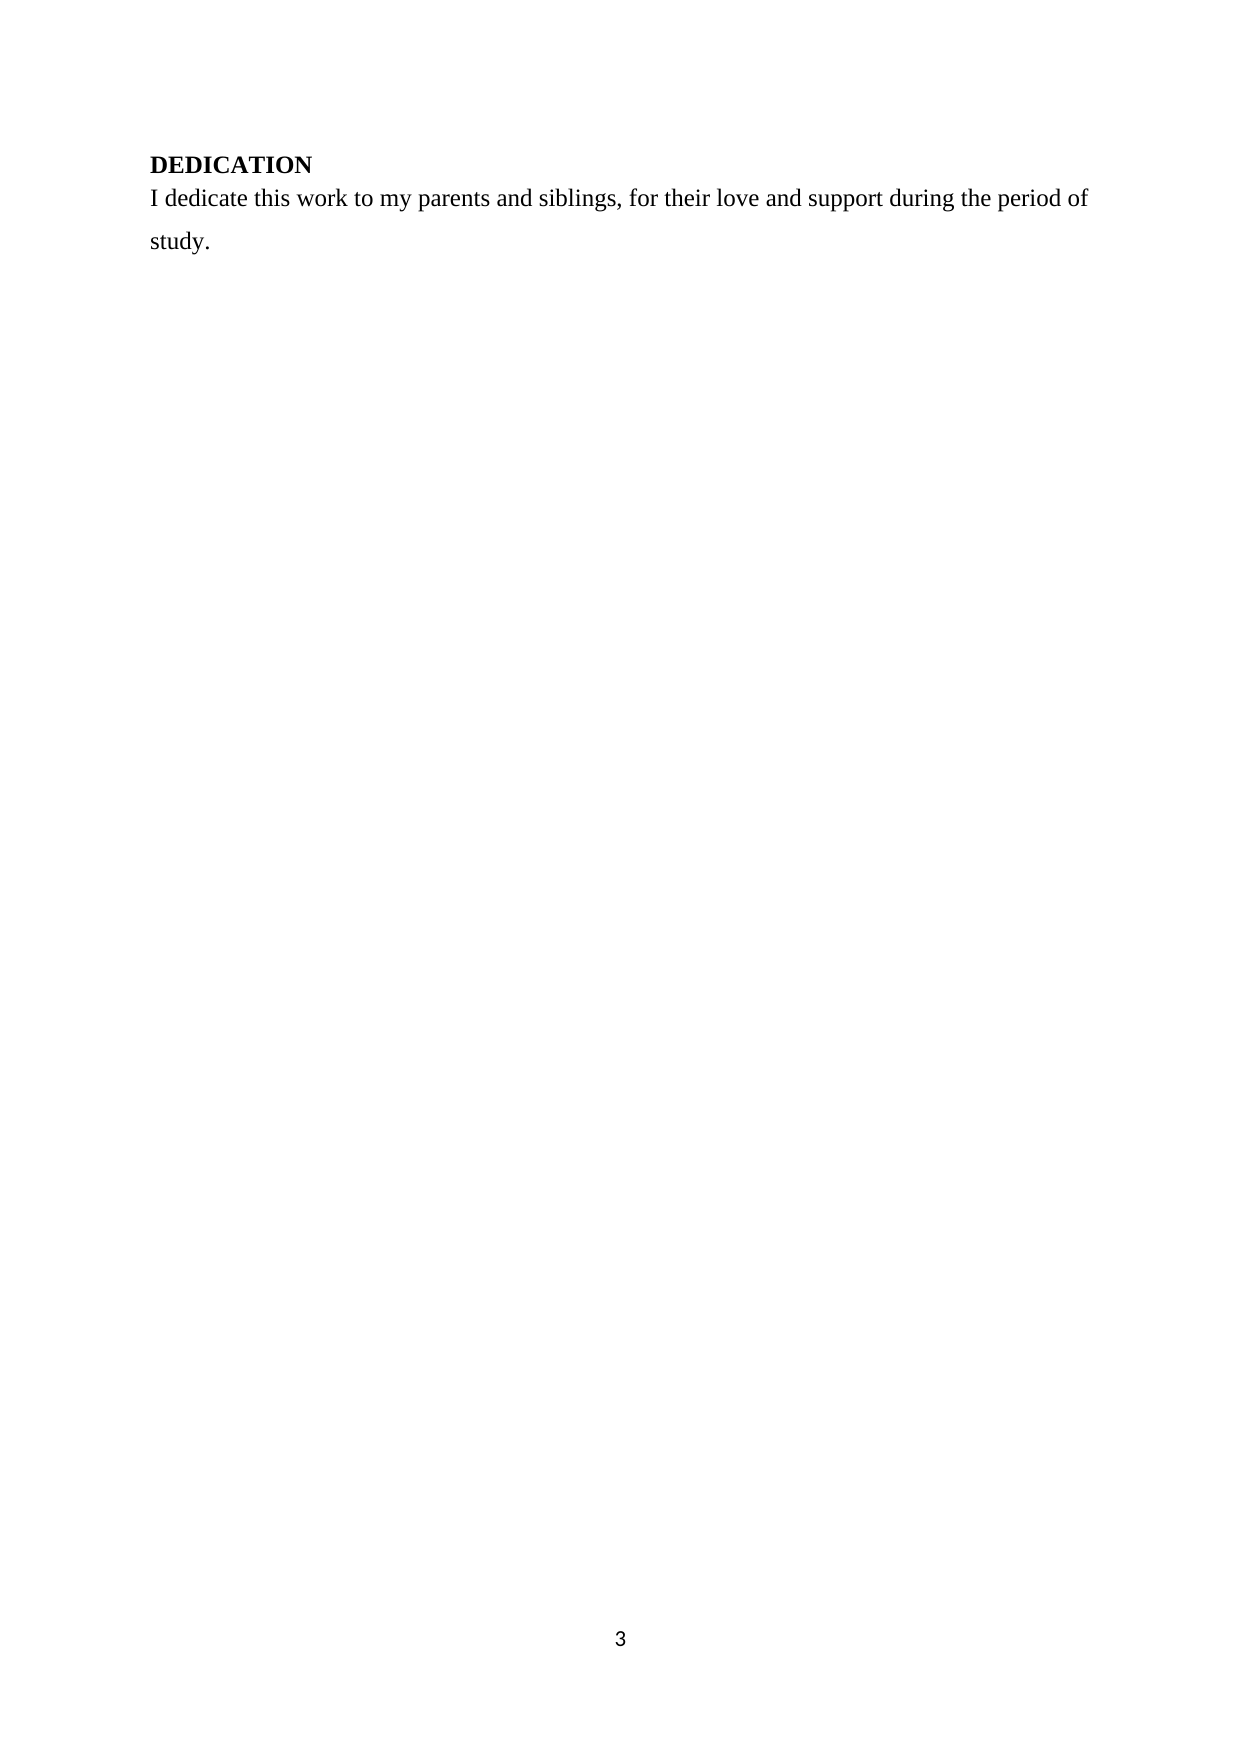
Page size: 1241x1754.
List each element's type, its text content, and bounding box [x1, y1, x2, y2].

subtitle DEDICATION [150, 150, 1090, 179]
text I dedicate this work to my parents and siblings, for their love and support during the period of study. [150, 183, 1090, 255]
